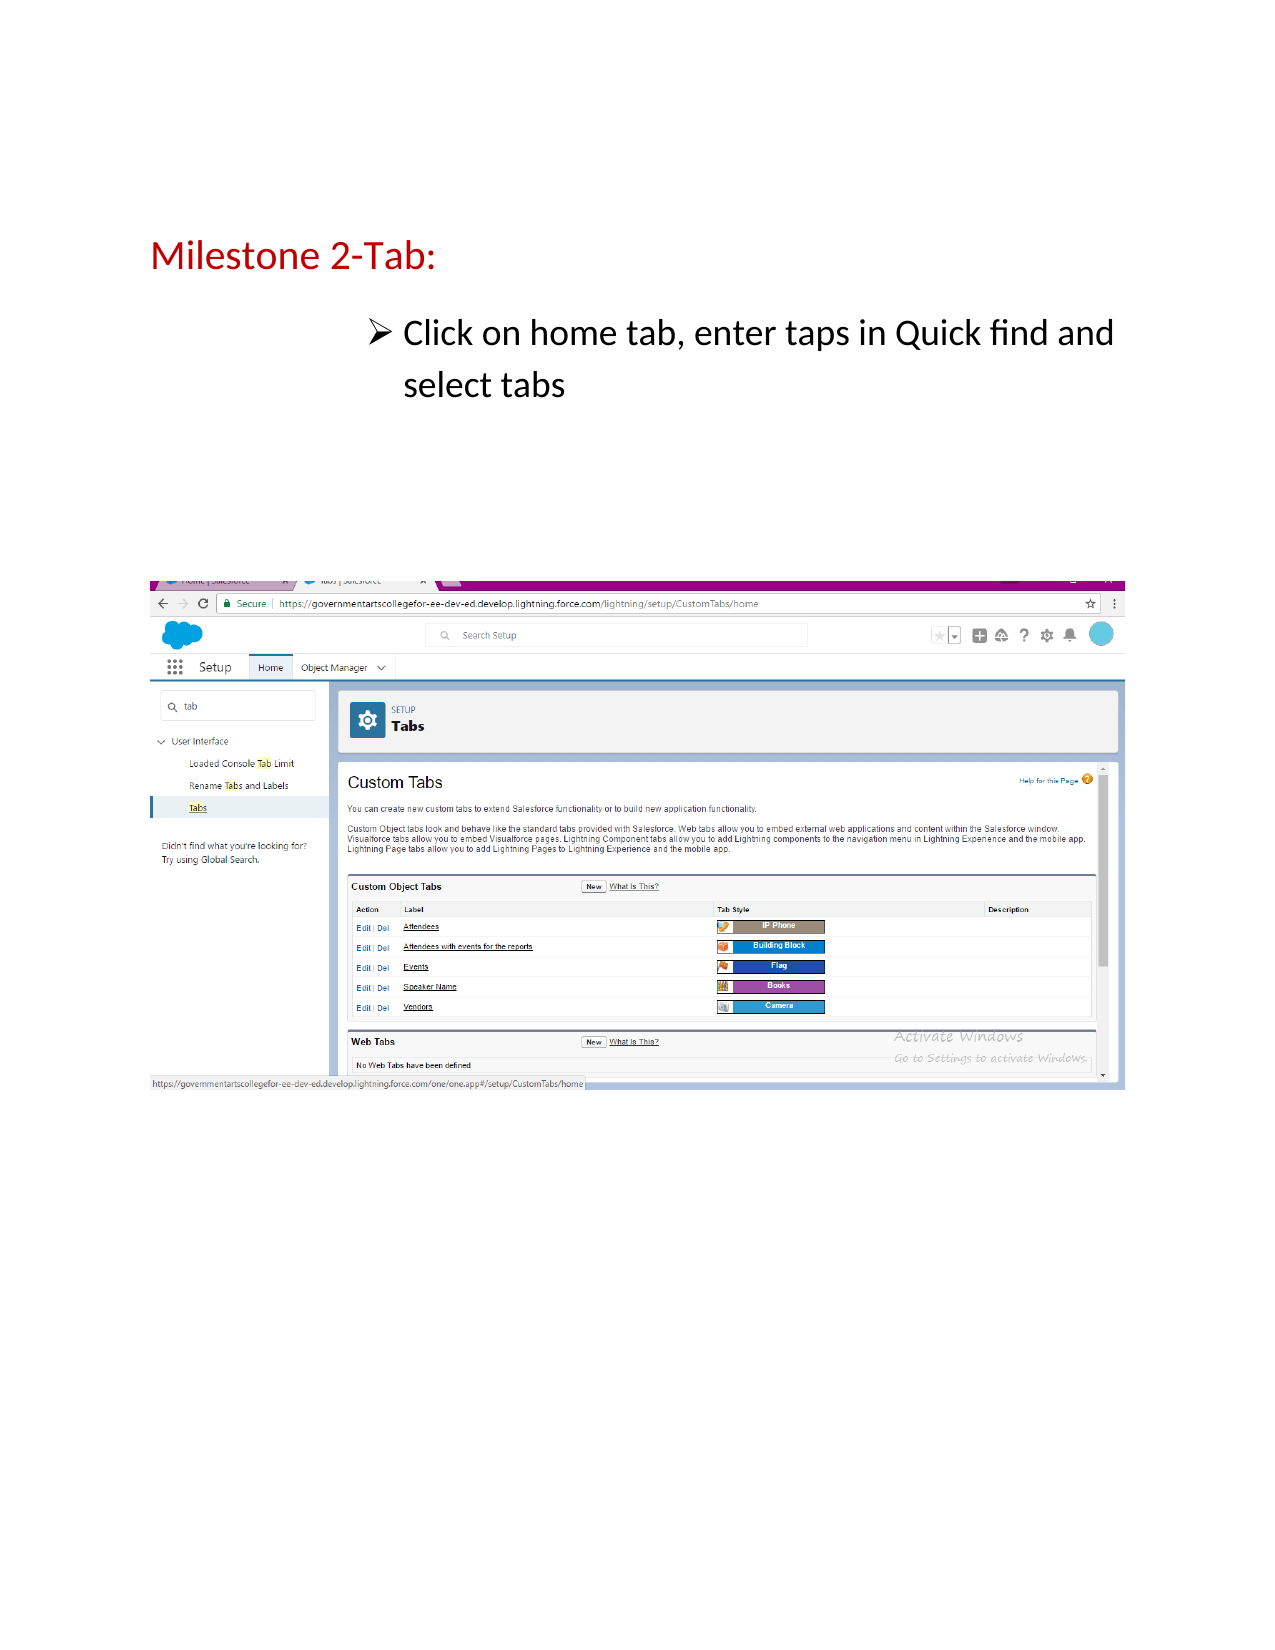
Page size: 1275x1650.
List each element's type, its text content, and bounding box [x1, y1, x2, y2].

picture [150, 581, 1125, 1090]
text Milestone 2-Tab: [150, 229, 1125, 280]
list Click on home tab, enter taps in Quick find and select tabs [366, 308, 1125, 407]
